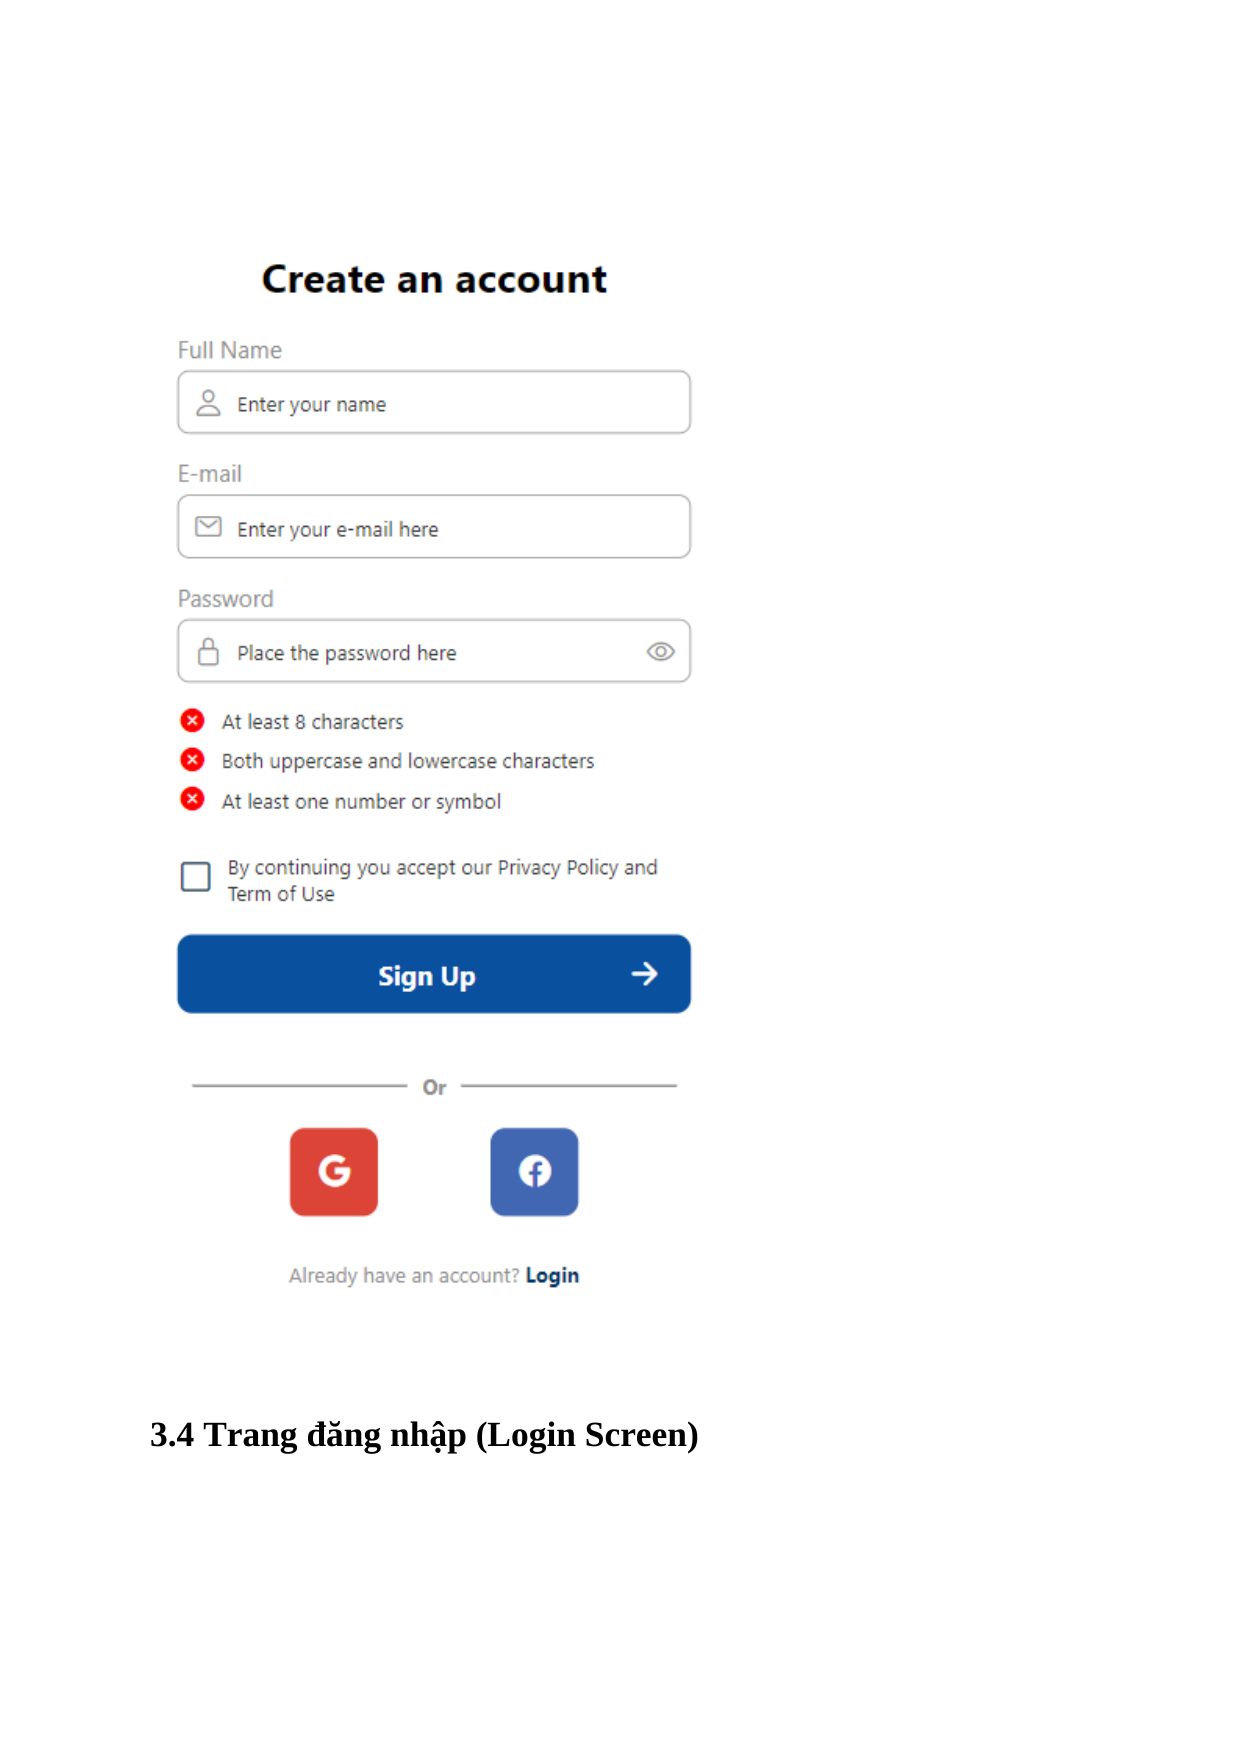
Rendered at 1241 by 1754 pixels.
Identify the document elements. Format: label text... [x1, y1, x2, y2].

subtitle 3.4 Trang đăng nhập (Login Screen) [150, 1413, 1090, 1454]
picture [150, 150, 719, 1372]
